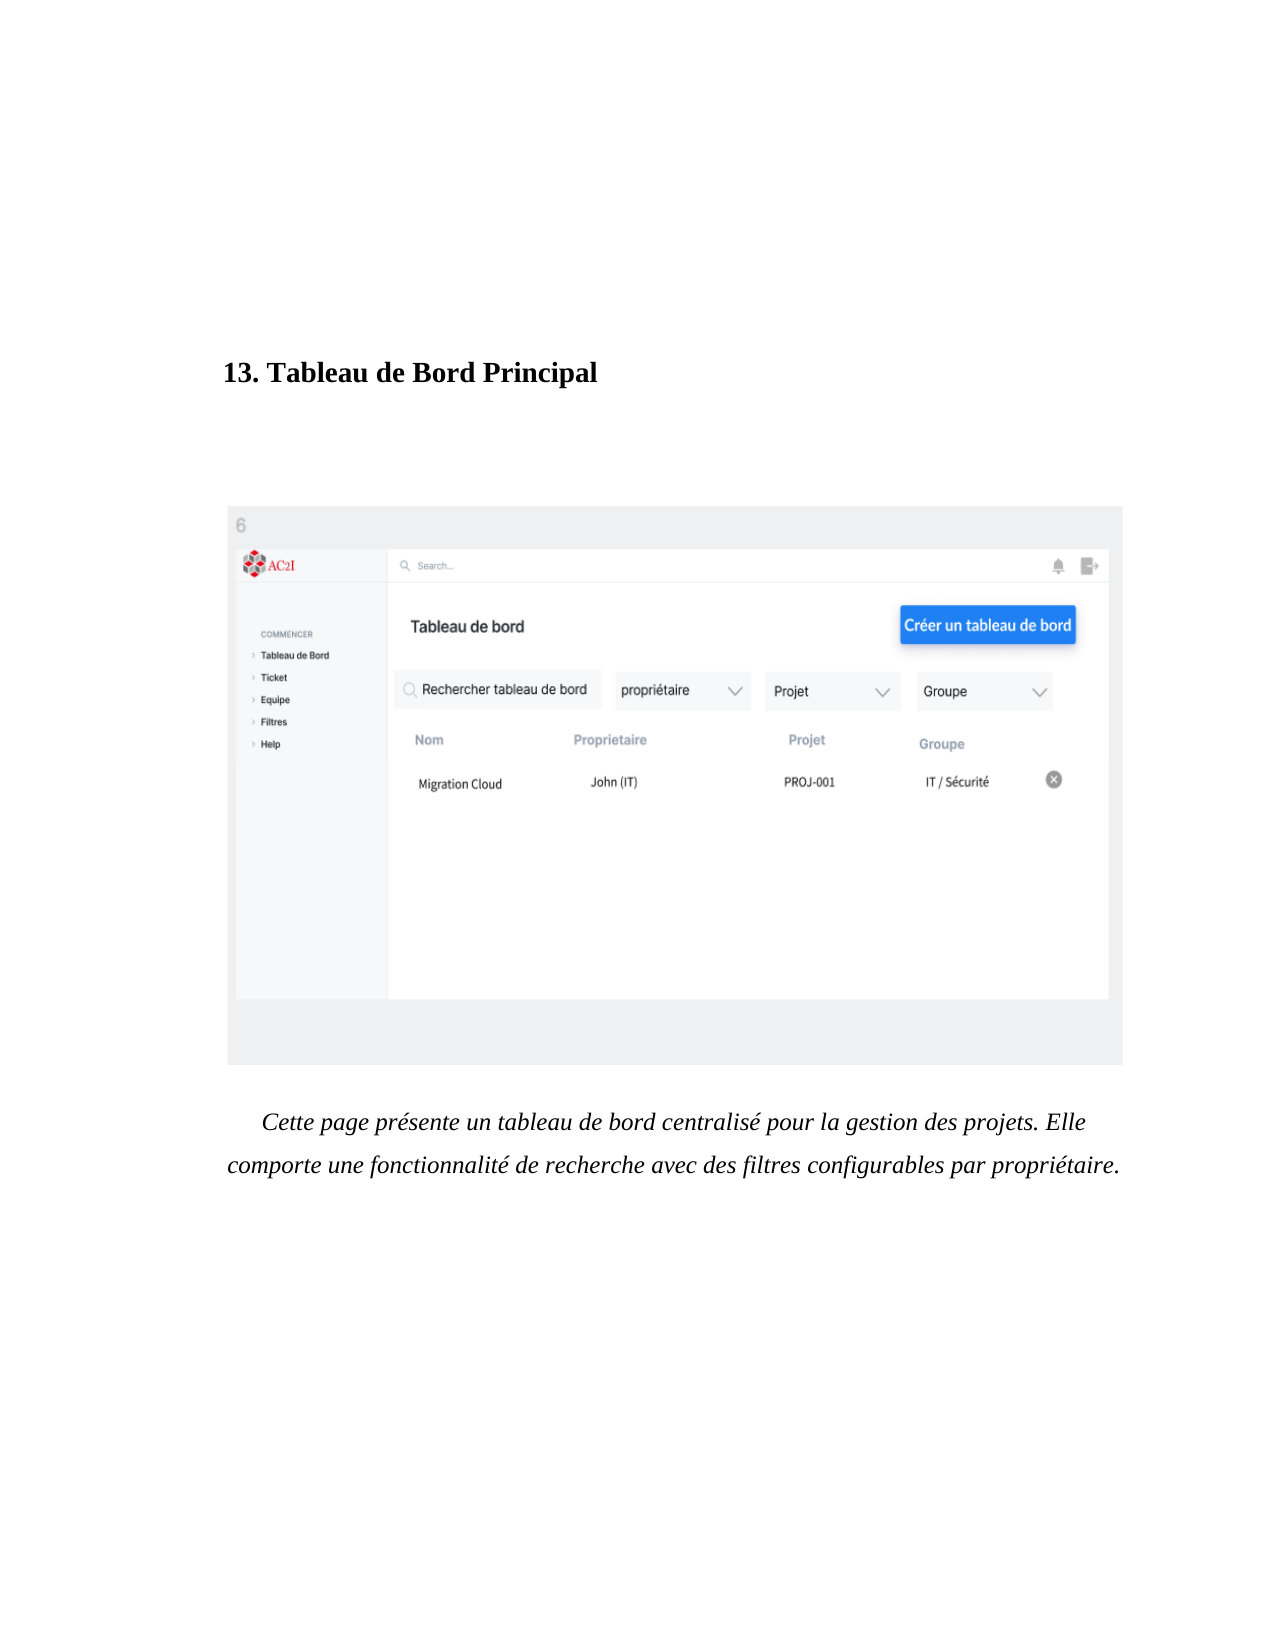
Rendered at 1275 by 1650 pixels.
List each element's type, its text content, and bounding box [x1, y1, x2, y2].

text Cette page présente un tableau de bord centralisé pour la gestion des projets. Elle comporte une fonctionnalité de recherche avec des filtres configurables par propriétaire. [223, 1107, 1127, 1179]
picture [227, 506, 1123, 1065]
text 13. Tableau de Bord Principal [223, 355, 1127, 388]
